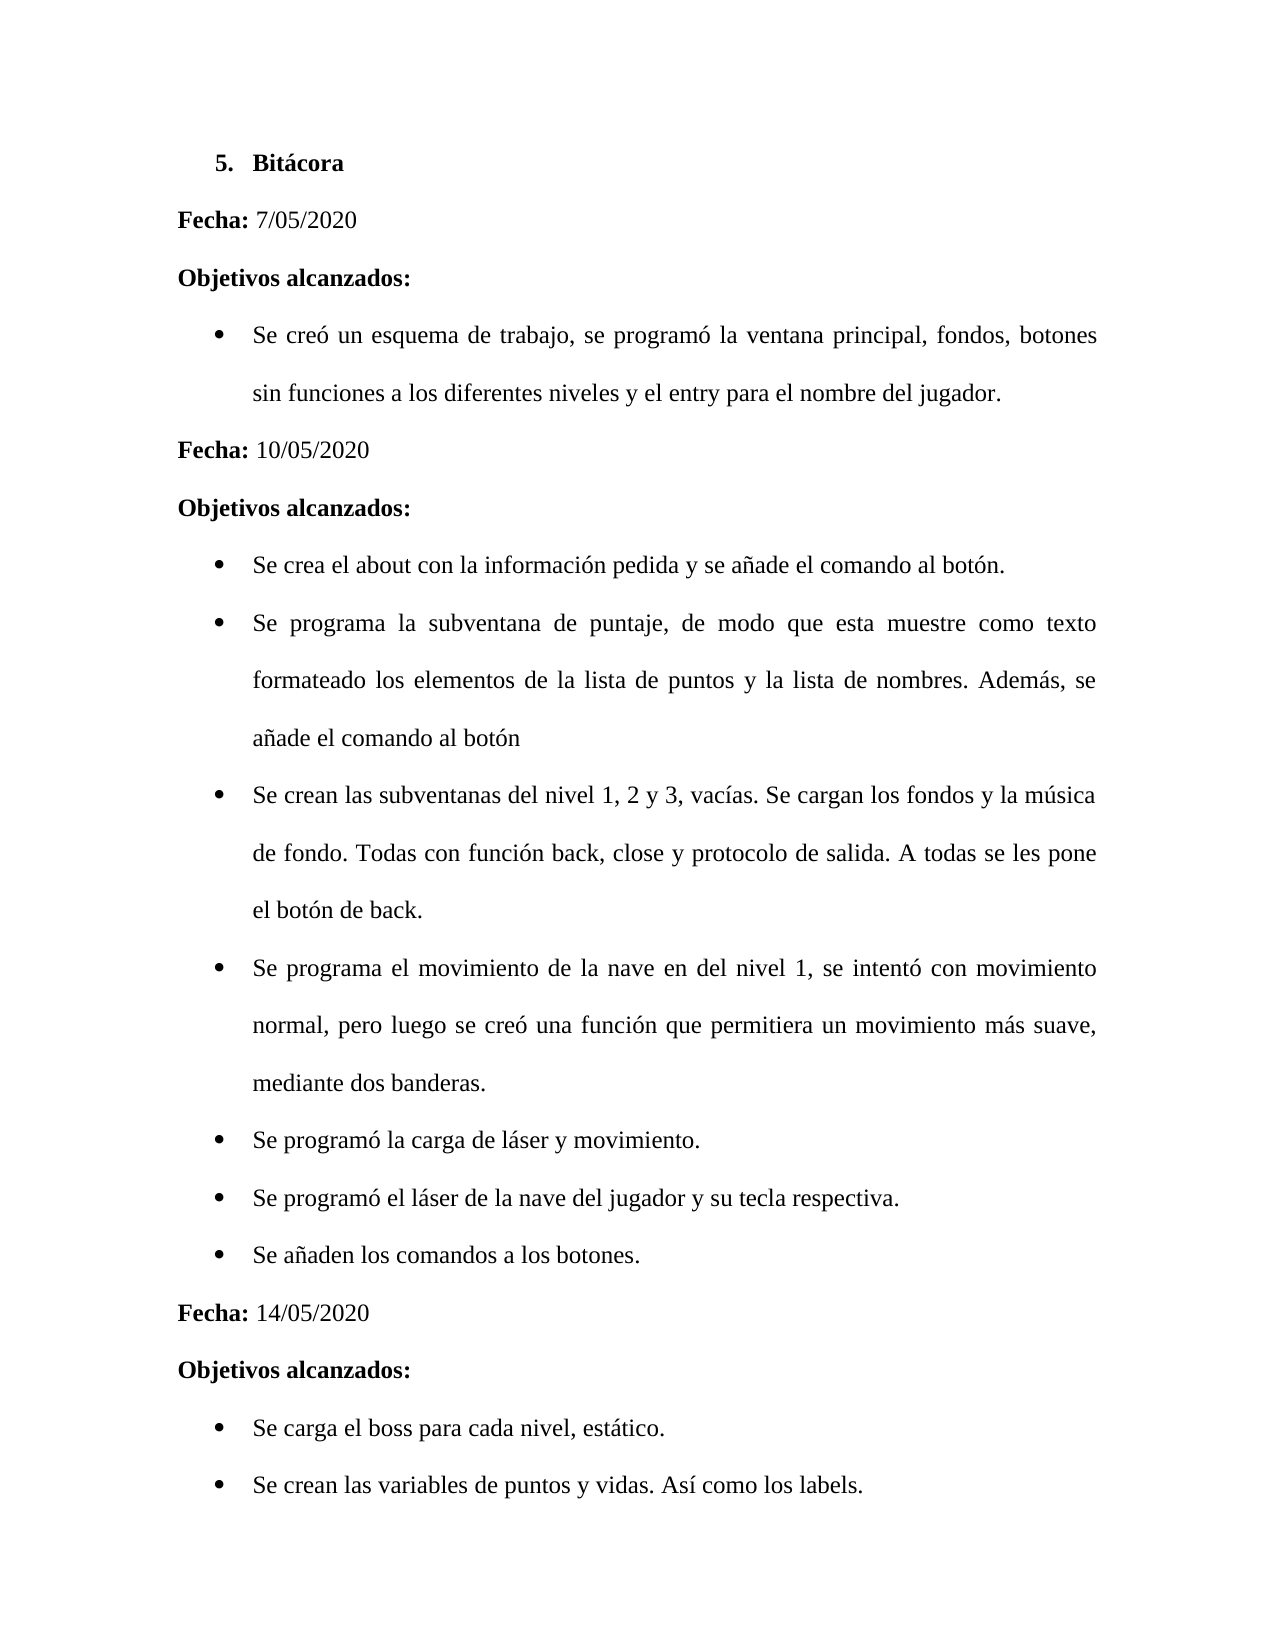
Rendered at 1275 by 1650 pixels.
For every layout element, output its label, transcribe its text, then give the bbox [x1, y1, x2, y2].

text Fecha: 10/05/2020 [177, 435, 1098, 464]
list Se programó la carga de láser y movimiento. [215, 1125, 1098, 1154]
text Objetivos alcanzados: [177, 263, 1098, 291]
list Se crean las subventanas del nivel 1, 2 y 3, vacías. Se cargan los fondos y la música de fondo. Todas con función back, close y protocolo de salida. A todas se les pone el botón de back. [215, 780, 1098, 924]
list Se programa el movimiento de la nave en del nivel 1, se intentó con movimiento normal, pero luego se creó una función que permitiera un movimiento más suave, mediante dos banderas. [215, 953, 1098, 1096]
text Objetivos alcanzados: [177, 1355, 1098, 1384]
text Objetivos alcanzados: [177, 493, 1098, 521]
list Se programa la subventana de puntaje, de modo que esta muestre como texto formateado los elementos de la lista de puntos y la lista de nombres. Además, se añade el comando al botón [215, 608, 1098, 751]
list Se crea el about con la información pedida y se añade el comando al botón. [215, 550, 1098, 579]
text Fecha: 14/05/2020 [177, 1298, 1098, 1326]
list Se añaden los comandos a los botones. [215, 1240, 1098, 1269]
list Se creó un esquema de trabajo, se programó la ventana principal, fondos, botones sin funciones a los diferentes niveles y el entry para el nombre del jugador. [215, 320, 1098, 406]
list Se programó el láser de la nave del jugador y su tecla respectiva. [215, 1183, 1098, 1211]
list Se carga el boss para cada nivel, estático. [215, 1413, 1098, 1441]
text Fecha: 7/05/2020 [177, 205, 1098, 234]
list Bitácora [215, 148, 1098, 176]
list Se crean las variables de puntos y vidas. Así como los labels. [215, 1470, 1098, 1499]
